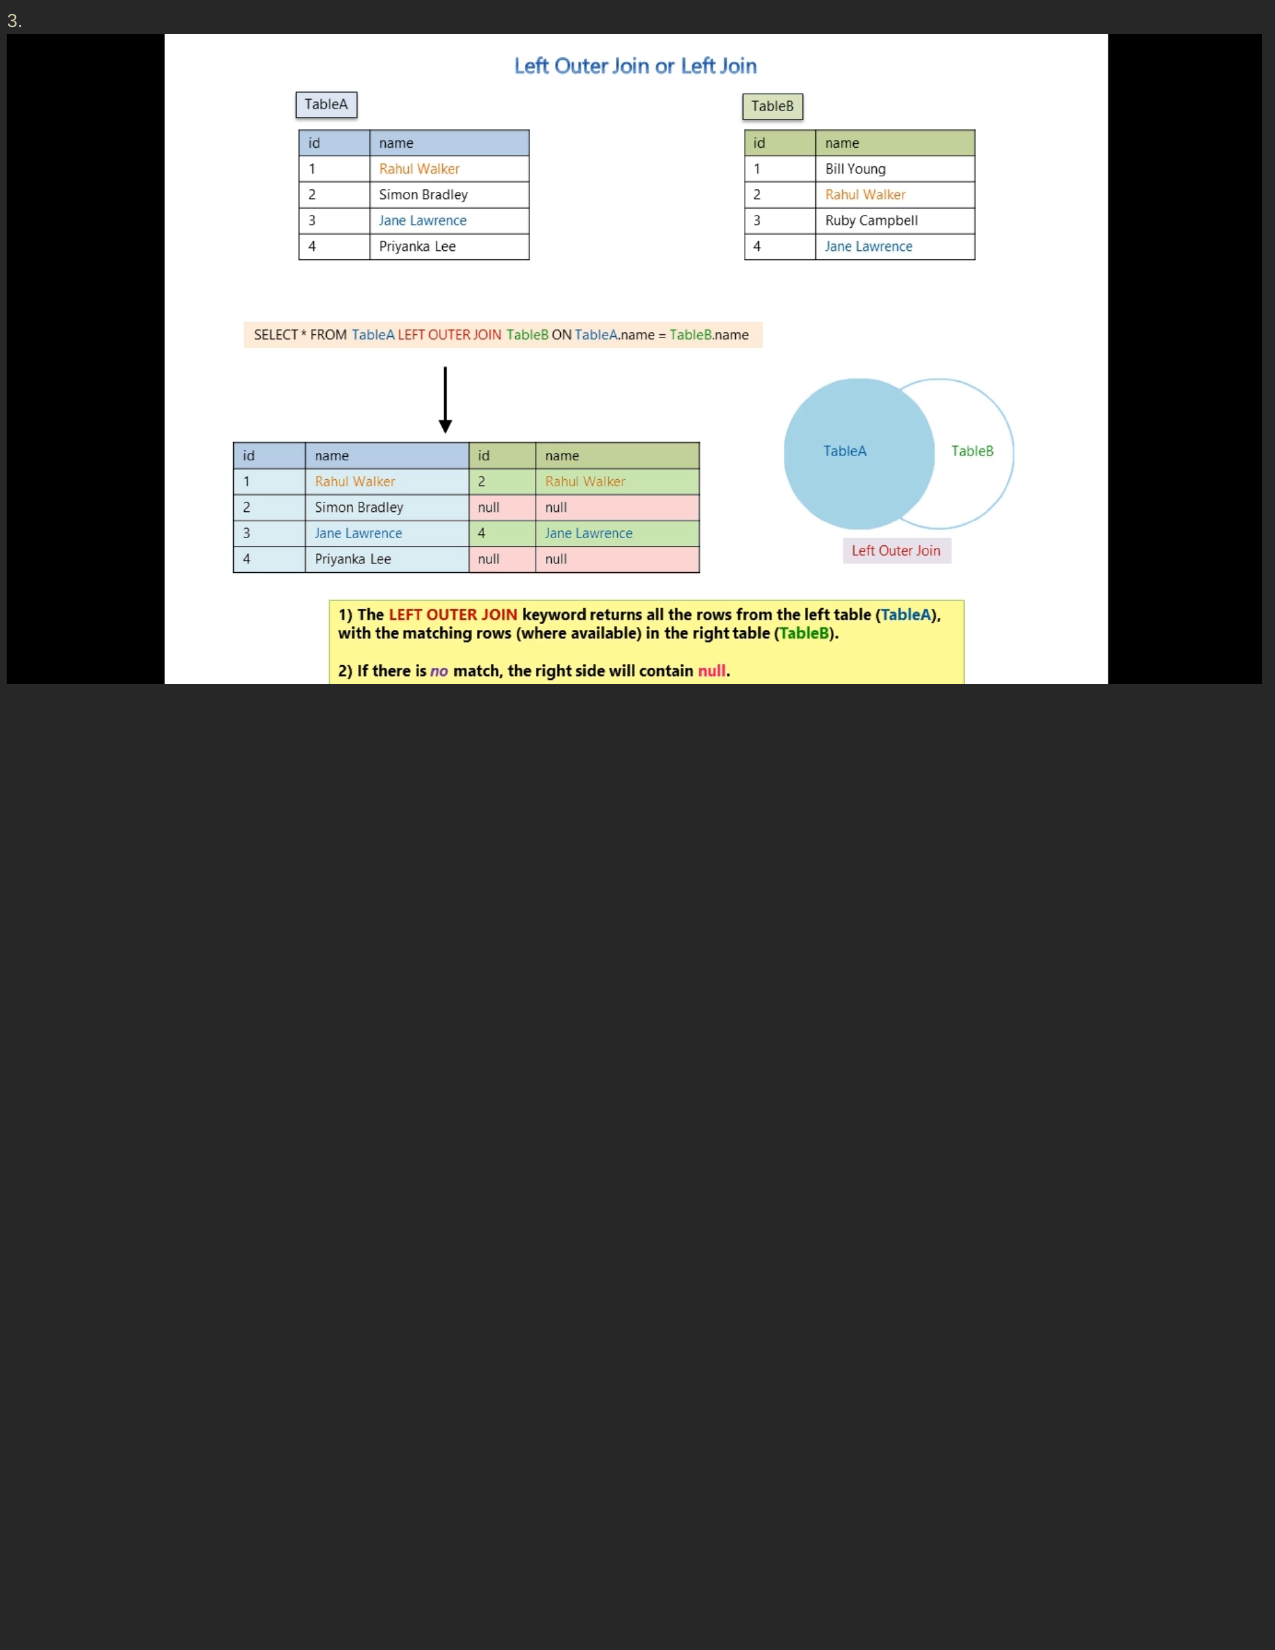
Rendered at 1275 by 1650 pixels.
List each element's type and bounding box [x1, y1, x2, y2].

picture [6, 34, 1262, 684]
